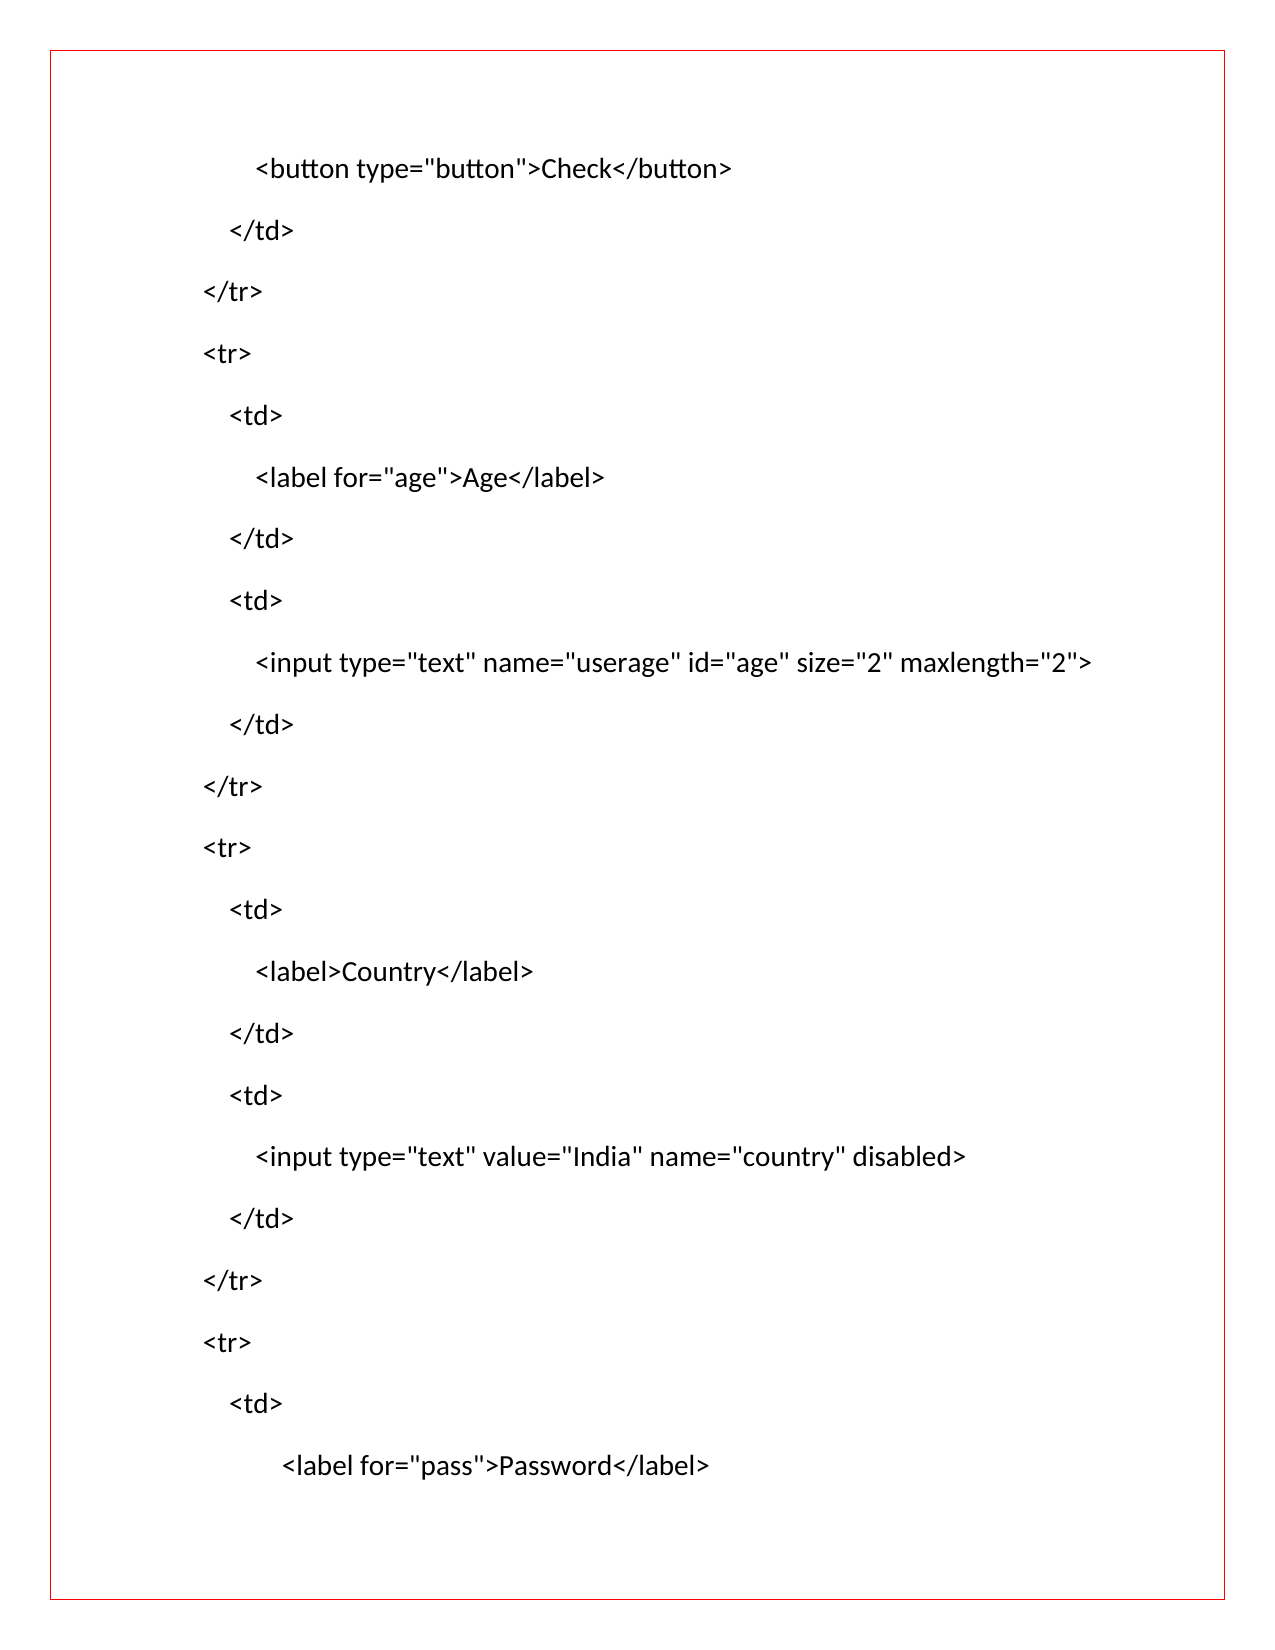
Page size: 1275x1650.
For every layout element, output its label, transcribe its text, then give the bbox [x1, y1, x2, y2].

text <label for="pass">Password</label> [150, 1447, 1125, 1483]
text <input type="text" value="India" name="country" disabled> [150, 1138, 1125, 1174]
text <td> [150, 891, 1125, 927]
text </tr> [150, 1262, 1125, 1297]
text </td> [150, 212, 1125, 247]
text <input type="text" name="userage" id="age" size="2" maxlength="2"> [150, 644, 1125, 680]
text <tr> [150, 1324, 1125, 1359]
text <td> [150, 1385, 1125, 1421]
text </td> [150, 521, 1125, 556]
text </td> [150, 706, 1125, 742]
text <label for="age">Age</label> [150, 459, 1125, 494]
text </tr> [150, 768, 1125, 803]
text </td> [150, 1200, 1125, 1236]
text </tr> [150, 273, 1125, 309]
text <td> [150, 1077, 1125, 1112]
text <tr> [150, 829, 1125, 865]
text </td> [150, 1015, 1125, 1050]
text <label>Country</label> [150, 953, 1125, 989]
text <td> [150, 397, 1125, 433]
text <button type="button">Check</button> [150, 150, 1125, 186]
text <tr> [150, 335, 1125, 371]
text <td> [150, 582, 1125, 618]
